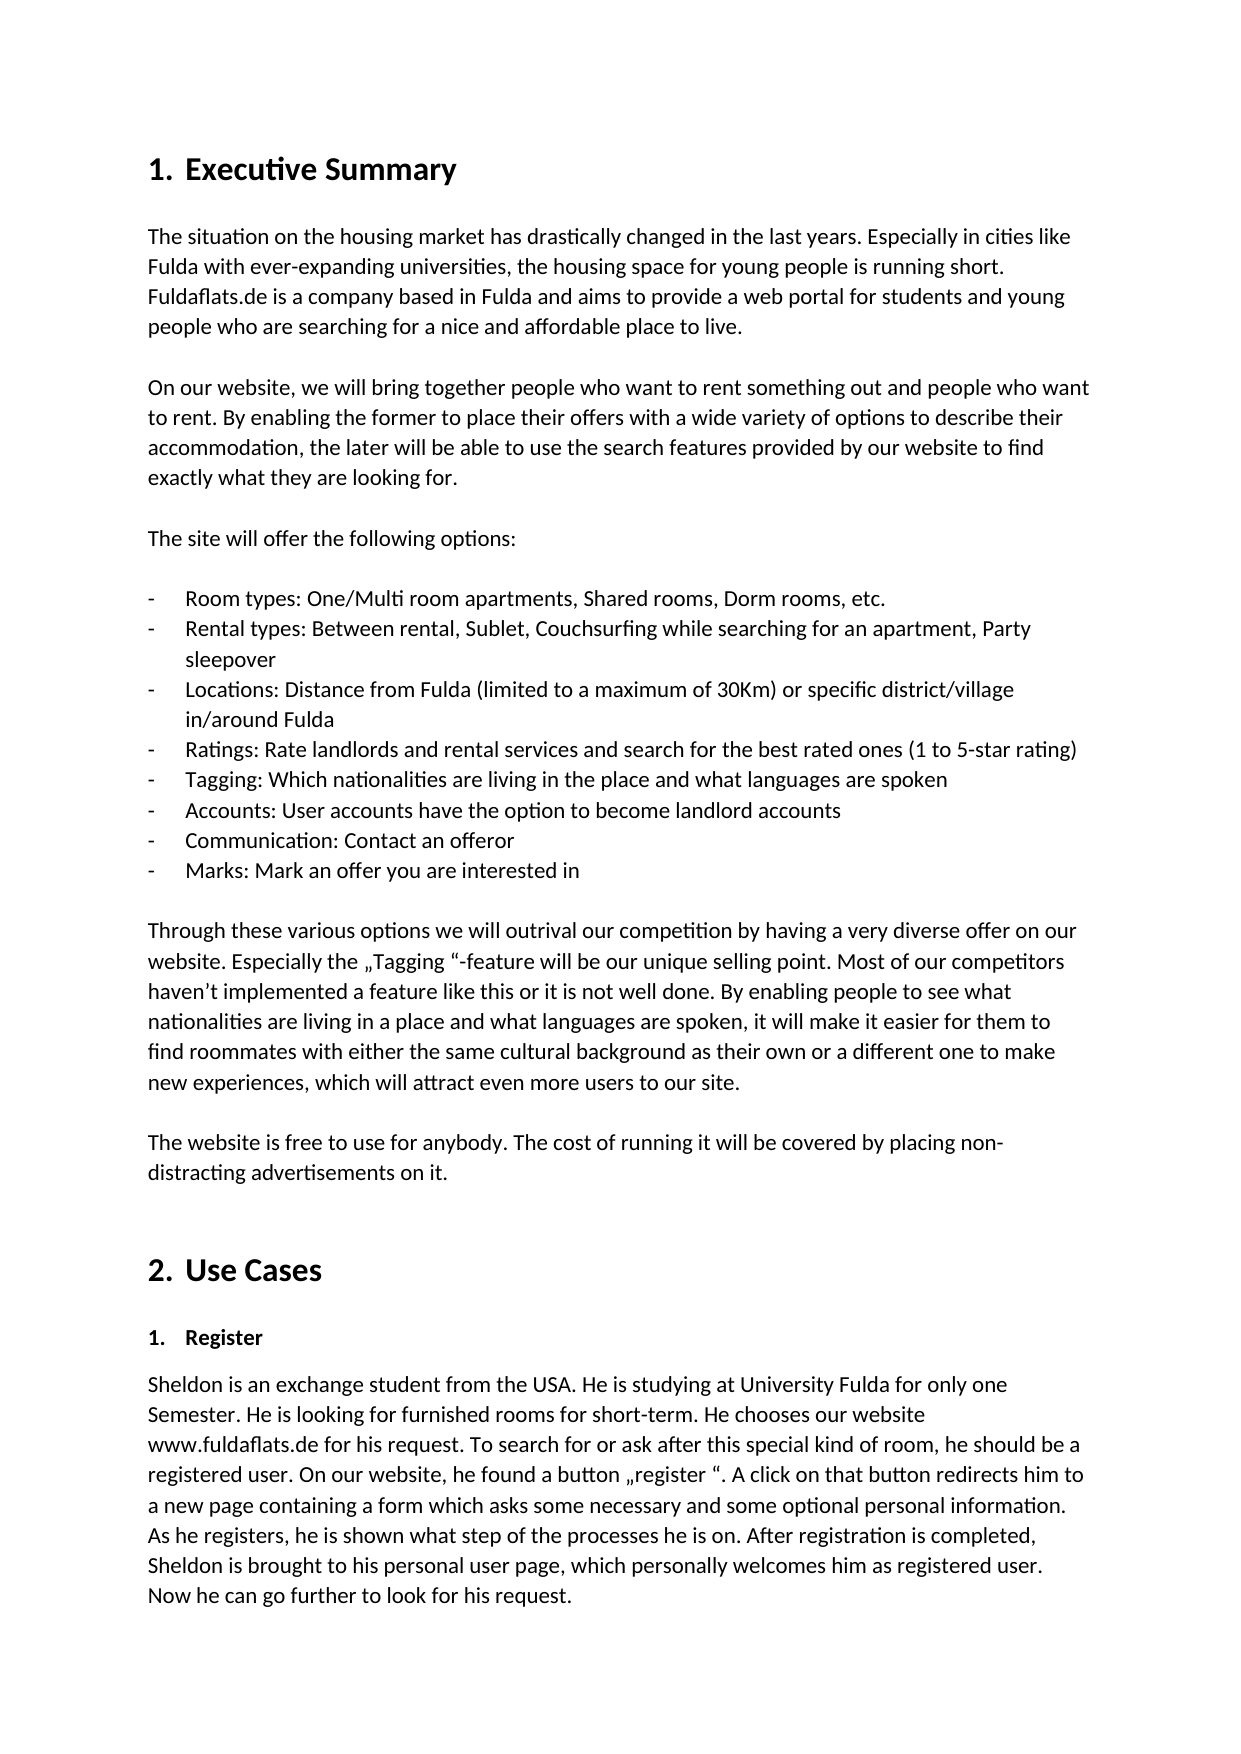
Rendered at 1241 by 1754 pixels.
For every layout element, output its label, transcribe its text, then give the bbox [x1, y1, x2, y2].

list Room types: One/Multi room apartments, Shared rooms, Dorm rooms, etc. [148, 584, 1093, 612]
list Communication: Contact an offeror [148, 826, 1093, 854]
list On our website, we will bring together people who want to rent something out and people who want to rent. By enabling the former to place their offers with a wide variety of options to describe their accommodation, the later will be able to use the search features provided by our website to find exactly what they are looking for. [148, 373, 1093, 491]
text The website is free to use for anybody. The cost of running it will be covered by placing non-distracting advertisements on it. [148, 1128, 1093, 1186]
list Register [148, 1323, 1093, 1351]
list The situation on the housing market has drastically changed in the last years. Especially in cities like Fulda with ever-expanding universities, the housing space for young people is running short. Fuldaflats.de is a company based in Fulda and aims to provide a web portal for students and young people who are searching for a nice and affordable place to live. [148, 222, 1093, 340]
list Rental types: Between rental, Sublet, Couchsurfing while searching for an apartment, Party sleepover [148, 614, 1093, 673]
list Executive Summary [148, 148, 1093, 188]
list Marks: Mark an offer you are interested in [148, 856, 1093, 884]
list Accounts: User accounts have the option to become landlord accounts [148, 796, 1093, 824]
list Locations: Distance from Fulda (limited to a maximum of 30Km) or specific district/village in/around Fulda [148, 675, 1093, 733]
list The site will offer the following options: [148, 524, 1093, 552]
list Tagging: Which nationalities are living in the place and what languages are spoken [148, 766, 1093, 793]
text Sheldon is an exchange student from the USA. He is studying at University Fulda for only one Semester. He is looking for furnished rooms for short-term. He chooses our website www.fuldaflats.de for his request. To search for or ask after this special kind of room, he should be a registered user. On our website, he found a button „register “. A click on that button redirects him to a new page containing a form which asks some necessary and some optional personal information. As he registers, he is shown what step of the processes he is on. After registration is completed, Sheldon is brought to his personal user page, which personally welcomes him as registered user. Now he can go further to look for his request. [148, 1370, 1093, 1609]
text Through these various options we will outrival our competition by having a very diverse offer on our website. Especially the „Tagging “-feature will be our unique selling point. Most of our competitors haven’t implemented a feature like this or it is not well done. By enabling people to see what nationalities are living in a place and what languages are spoken, it will make it easier for them to find roommates with either the same cultural background as their own or a different one to make new experiences, which will attract even more users to our site. [148, 917, 1093, 1096]
list Ratings: Rate landlords and rental services and search for the best rated ones (1 to 5-star rating) [148, 735, 1093, 763]
list Use Cases [148, 1249, 1093, 1289]
